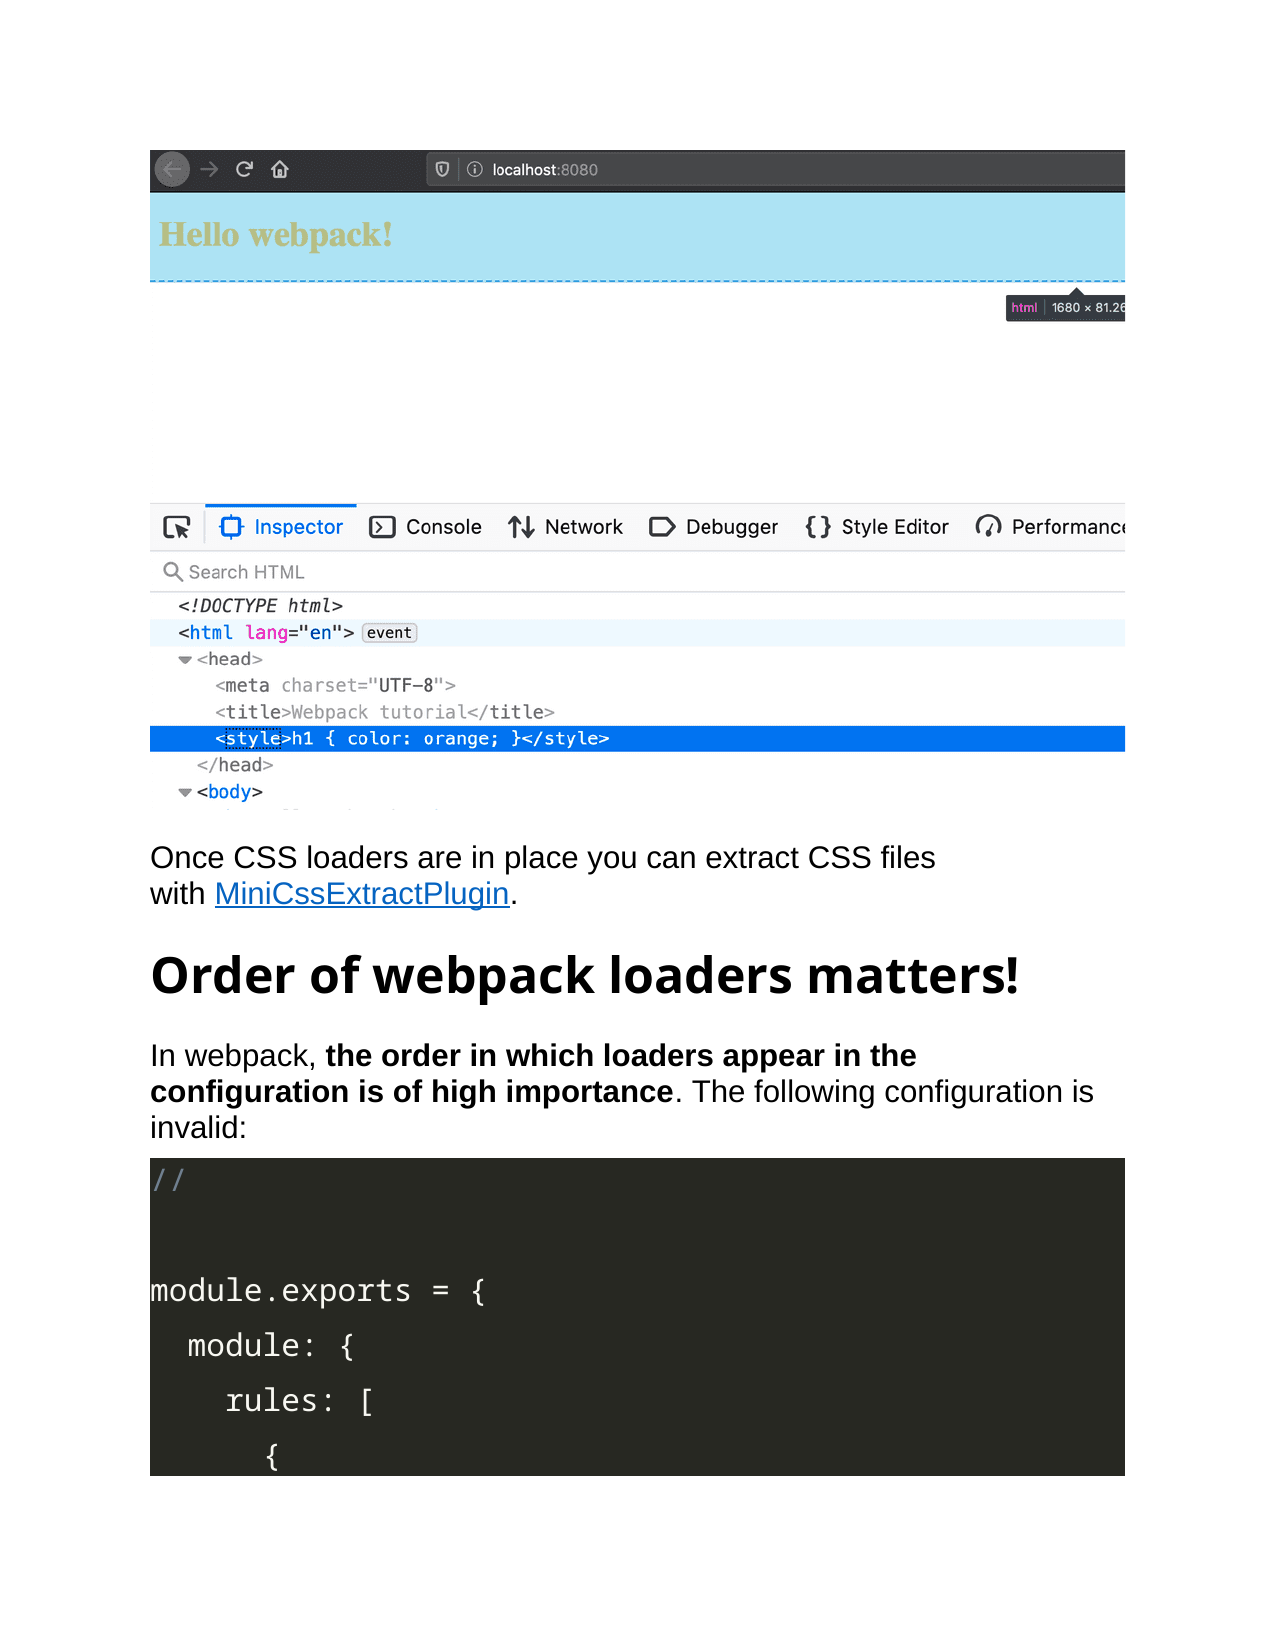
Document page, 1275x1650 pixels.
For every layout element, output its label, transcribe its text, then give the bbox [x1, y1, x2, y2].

text In webpack, the order in which loaders appear in the configuration is of high importance. The following configuration is invalid: [150, 1037, 1125, 1145]
text module.exports = { [150, 1268, 1125, 1311]
subtitle Order of webpack loaders matters! [150, 940, 1125, 1008]
picture [150, 150, 1125, 810]
text module: { [150, 1323, 1125, 1366]
text // [150, 1158, 1125, 1200]
text { [150, 1433, 1125, 1476]
text rules: [ [150, 1378, 1125, 1421]
text Once CSS loaders are in place you can extract CSS files with MiniCssExtractPlugin. [150, 839, 1125, 911]
